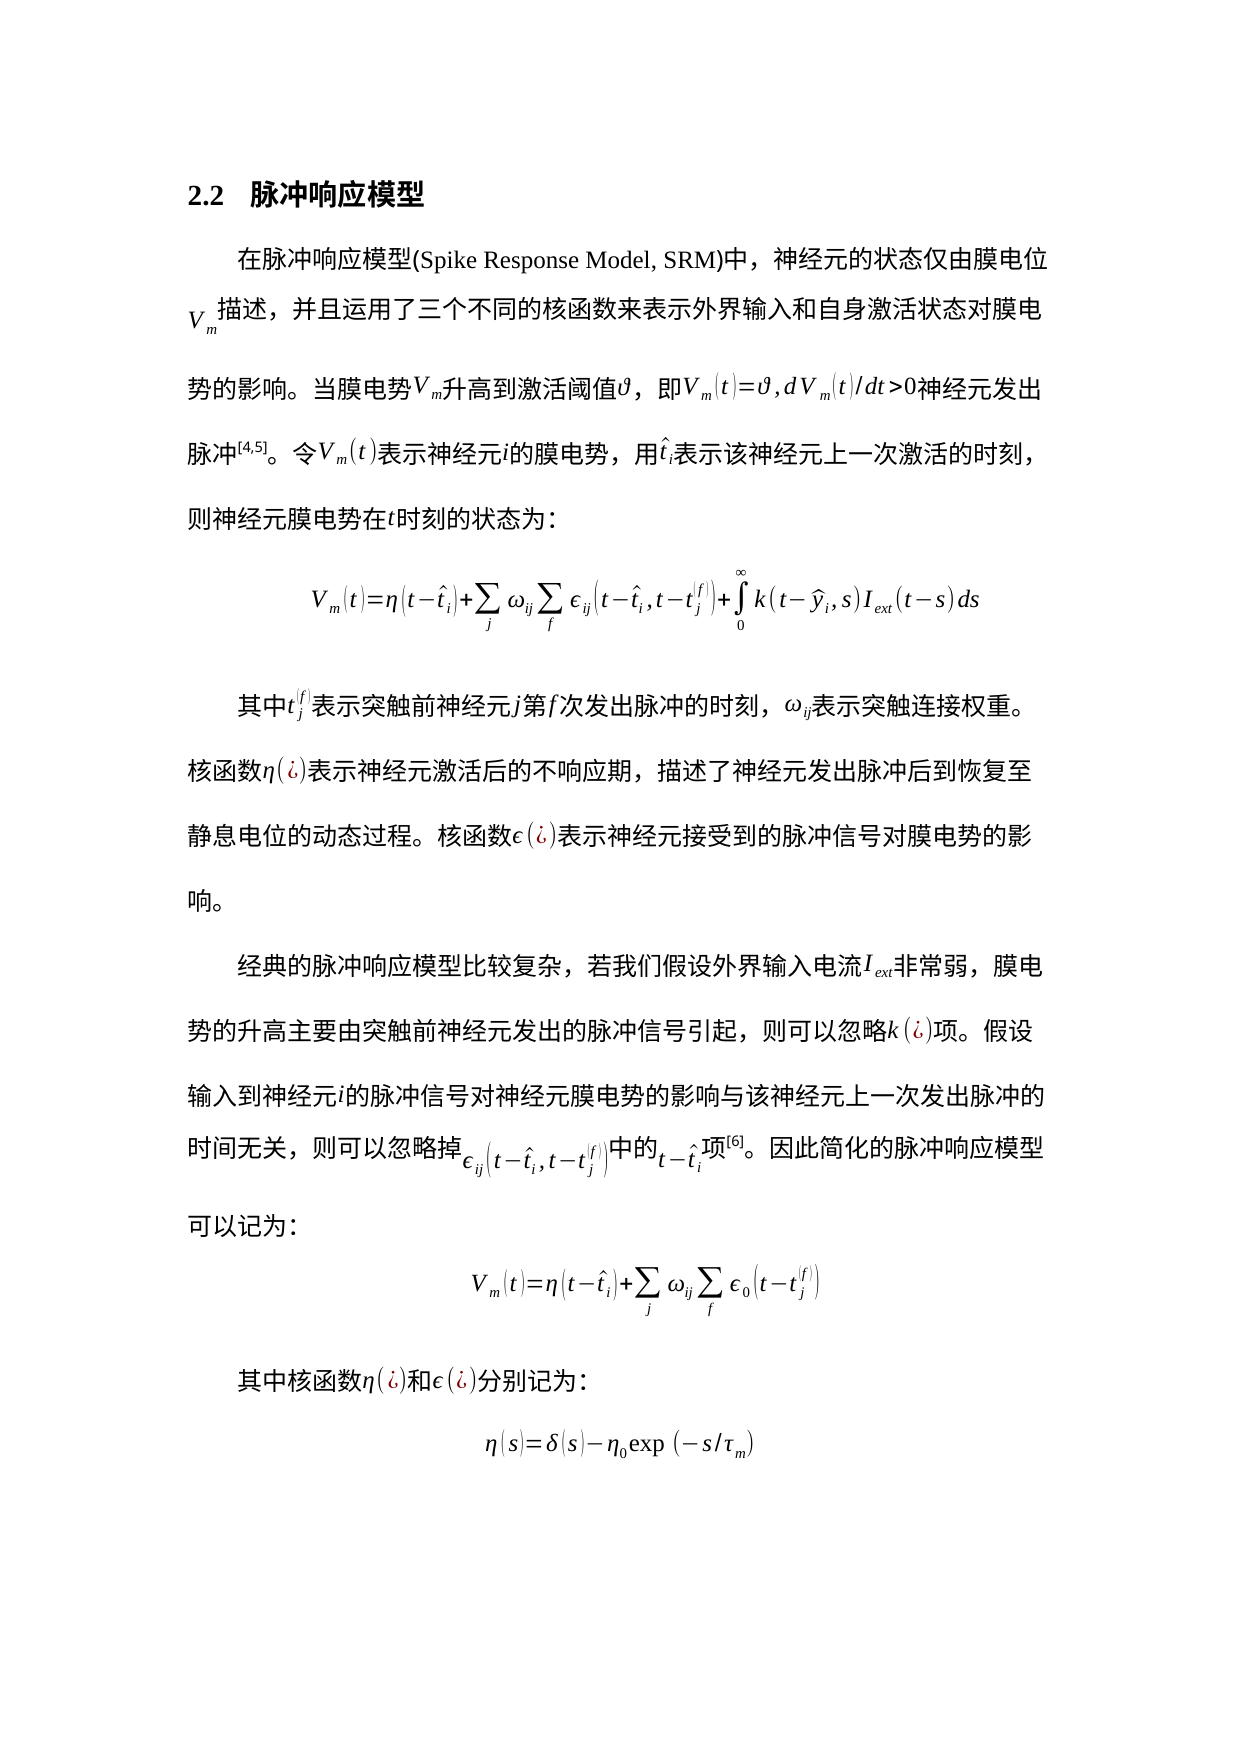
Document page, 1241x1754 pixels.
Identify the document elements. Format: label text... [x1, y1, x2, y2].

text 2.2 脉冲响应模型 [187, 160, 1053, 225]
text 经典的脉冲响应模型比较复杂，若我们假设外界输入电流非常弱，膜电势的升高主要由突触前神经元发出的脉冲信号引起，则可以忽略项。假设输入到神经元的脉冲信号对神经元膜电势的影响与该神经元上一次发出脉冲的时间无关，则可以忽略掉中的项[6]。因此简化的脉冲响应模型可以记为： [187, 932, 1053, 1257]
text 在脉冲响应模型(Spike Response Model, SRM)中，神经元的状态仅由膜电位描述，并且运用了三个不同的核函数来表示外界输入和自身激活状态对膜电势的影响。当膜电势升高到激活阈值，即神经元发出脉冲[4,5]。令表示神经元的膜电势，用表示该神经元上一次激活的时刻，则神经元膜电势在时刻的状态为： [187, 225, 1053, 550]
text 其中核函数和分别记为： [187, 1347, 1053, 1412]
text 其中表示突触前神经元第次发出脉冲的时刻，表示突触连接权重。核函数表示神经元激活后的不响应期，描述了神经元发出脉冲后到恢复至静息电位的动态过程。核函数表示神经元接受到的脉冲信号对膜电势的影响。 [187, 672, 1053, 932]
